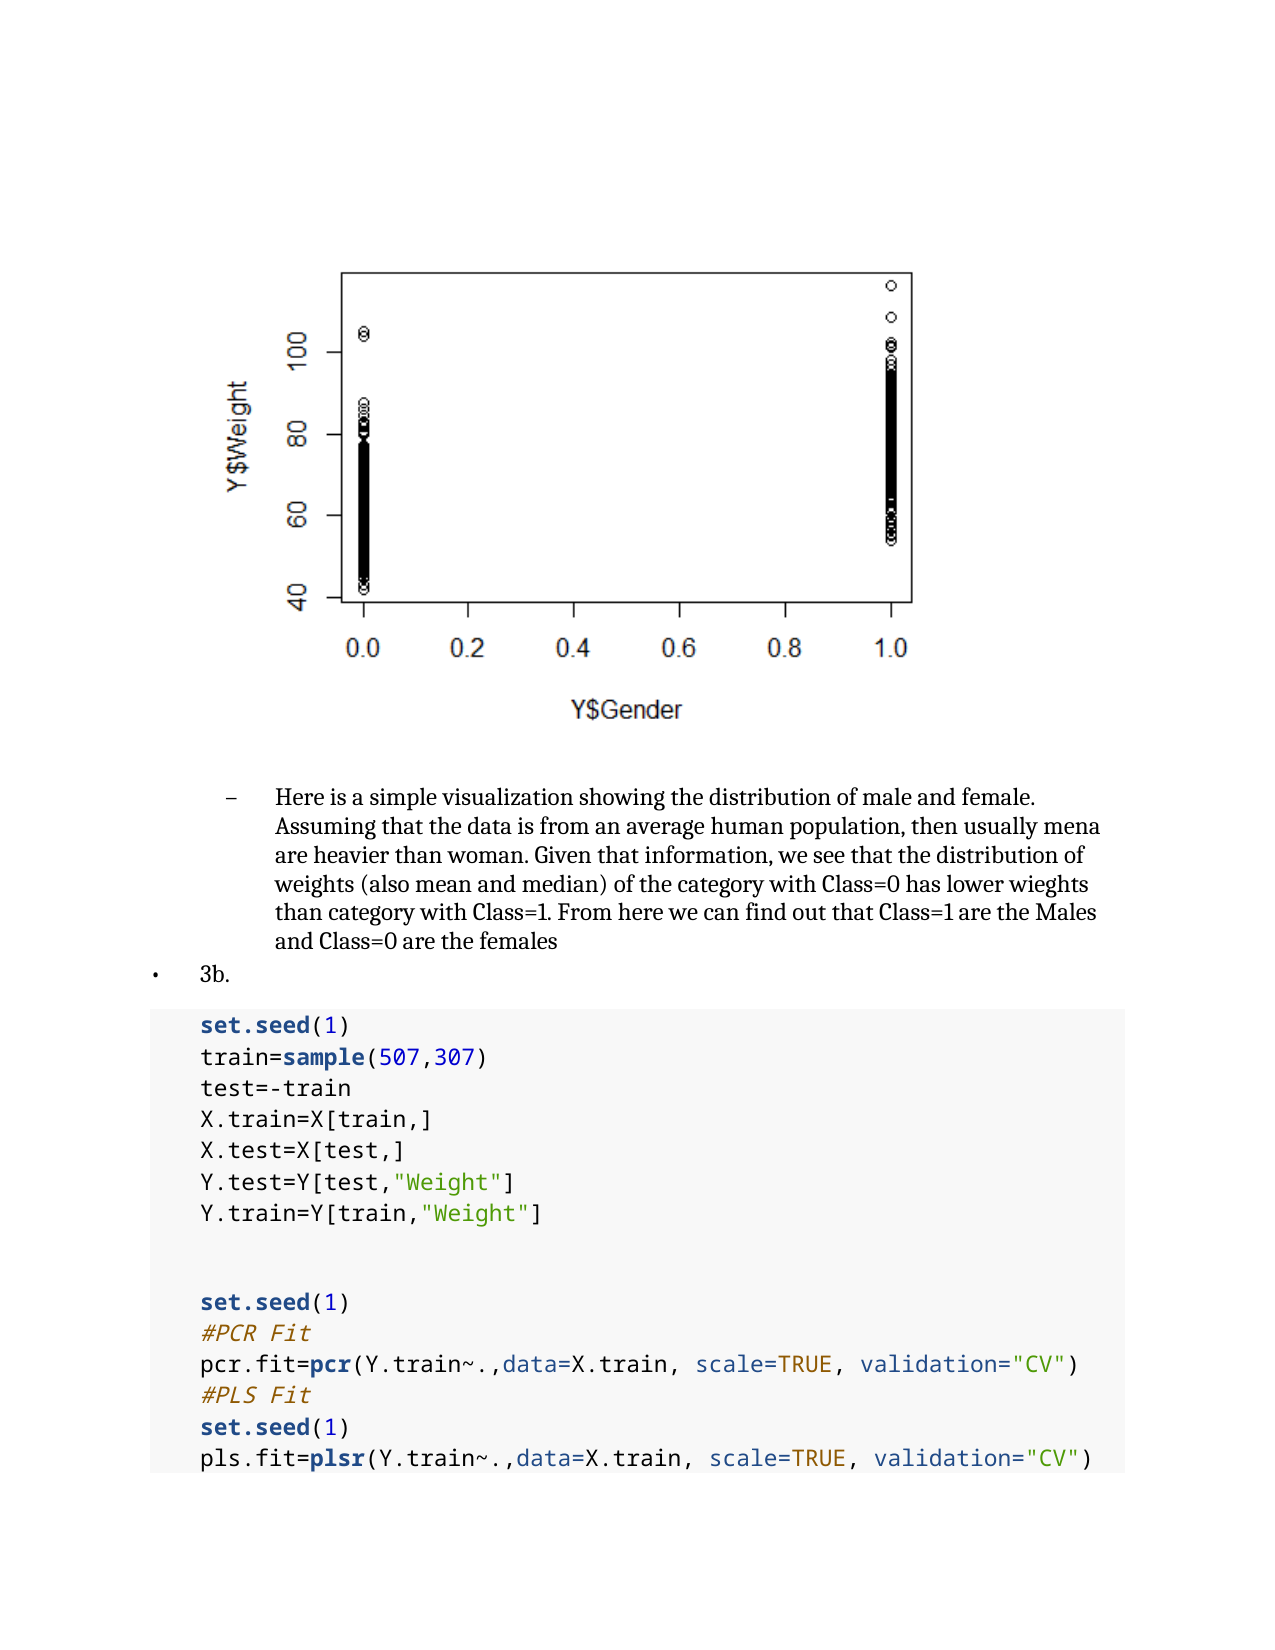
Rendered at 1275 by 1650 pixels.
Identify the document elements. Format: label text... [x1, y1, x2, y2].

picture [218, 150, 975, 757]
list Here is a simple visualization showing the distribution of male and female. Assuming that the data is from an average human population, then usually mena are heavier than woman. Given that information, we see that the distribution of weights (also mean and median) of the category with Class=0 has lower wieghts than category with Class=1. From here we can find out that Class=1 are the Males and Class=0 are the females [225, 783, 1125, 956]
list set.seed(1) train=sample(507,307) test=-train X.train=X[train,] X.test=X[test,] Y.test=Y[test,"Weight"] Y.train=Y[train,"Weight"] set.seed(1) #PCR Fit pcr.fit=pcr(Y.train~.,data=X.train, scale=TRUE, validation="CV") #PLS Fit set.seed(1) pls.fit=plsr(Y.train~.,data=X.train, scale=TRUE, validation="CV") [150, 1009, 1125, 1473]
list 3b. [150, 959, 1125, 988]
